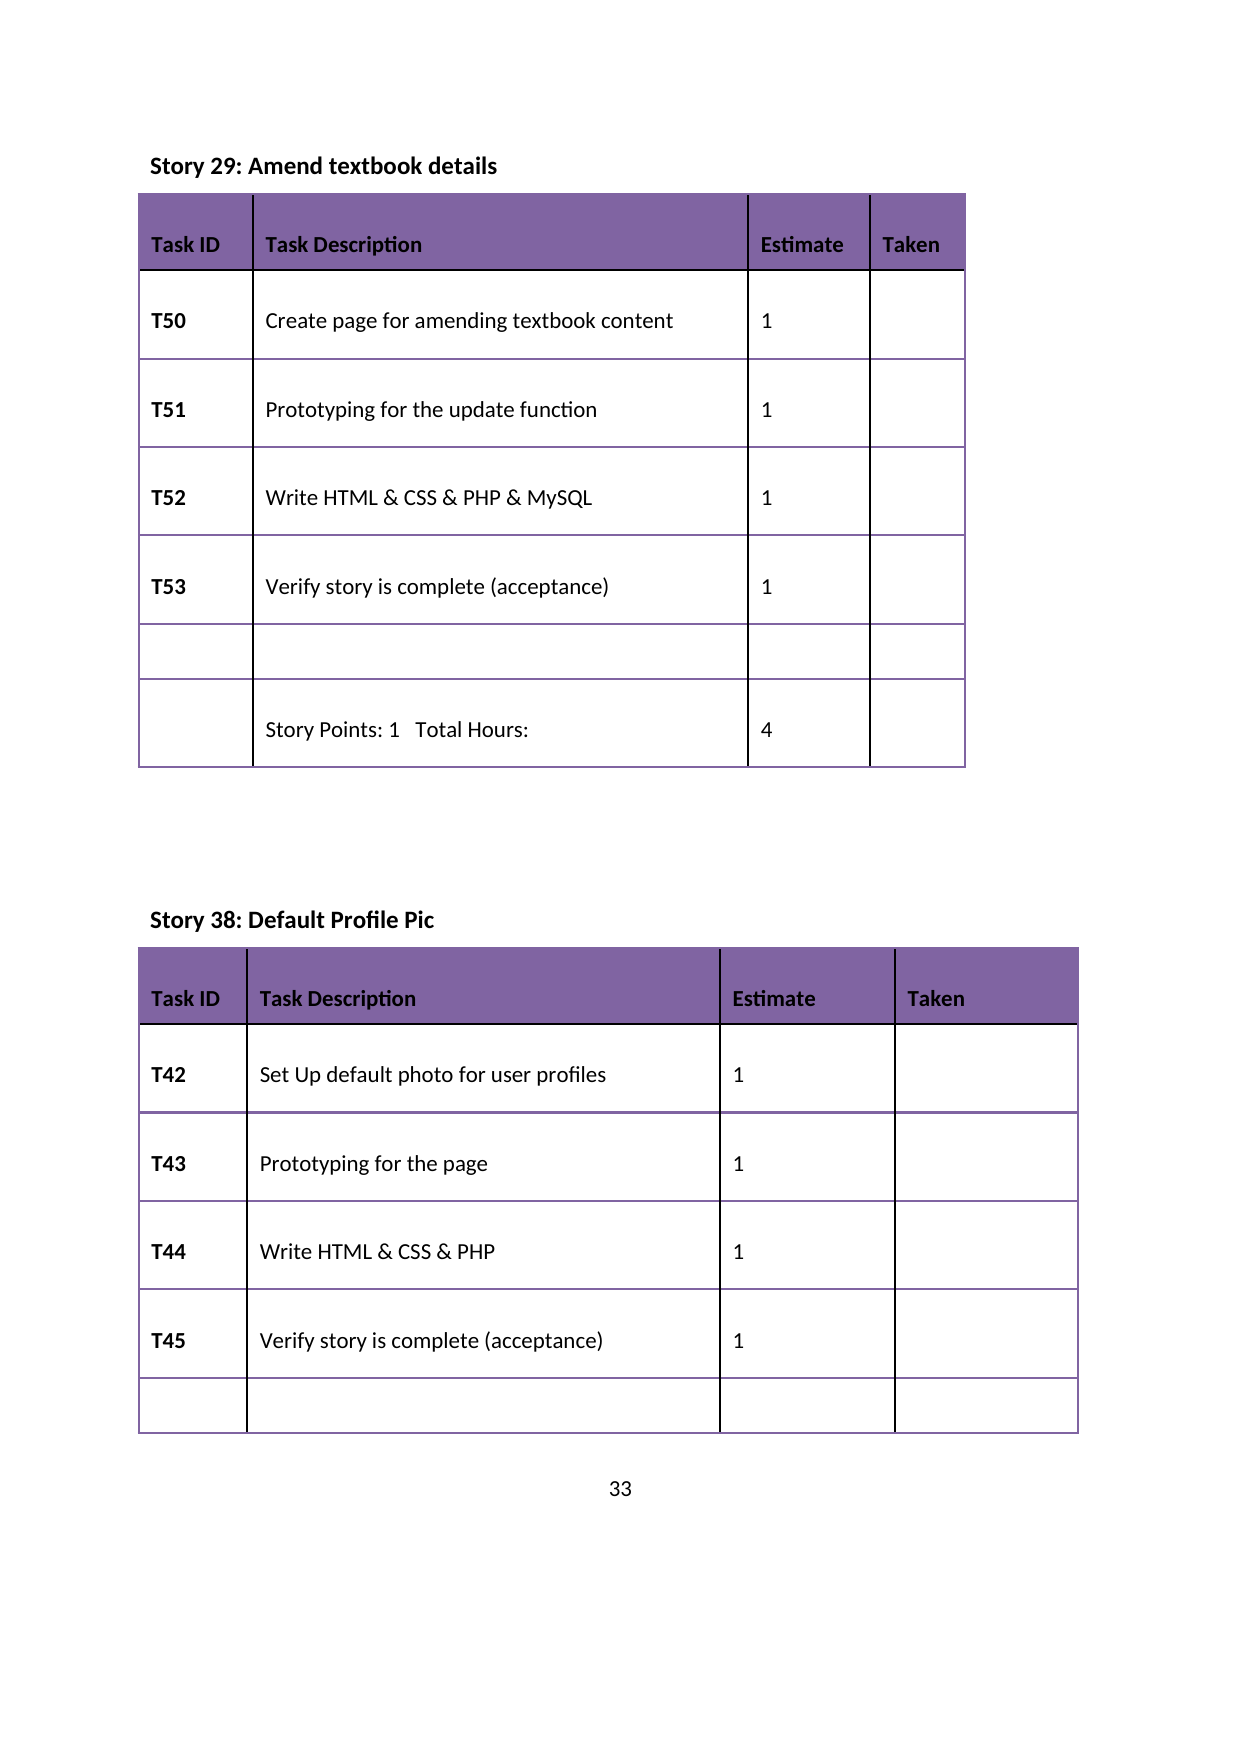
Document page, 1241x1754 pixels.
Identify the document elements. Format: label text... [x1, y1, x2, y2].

table_cell 1 [749, 360, 869, 446]
table_header Taken [871, 195, 964, 269]
table_cell [871, 625, 964, 677]
subtitle Story 38: Default Profile Pic [150, 904, 1090, 934]
table_cell 1 [721, 1202, 894, 1288]
table_cell T50 [140, 271, 252, 357]
table_cell Set Up default photo for user profiles [248, 1025, 719, 1111]
table_cell Prototyping for the page [248, 1114, 719, 1200]
table_header Estimate [749, 195, 869, 269]
table_cell [749, 625, 869, 677]
table_cell [896, 1202, 1077, 1288]
table_cell [896, 1379, 1077, 1432]
table_header Estimate [721, 949, 894, 1023]
table_cell 1 [721, 1025, 894, 1111]
table_cell [896, 1025, 1077, 1111]
table_cell [248, 1379, 719, 1432]
table_cell [140, 680, 252, 766]
table_cell [871, 536, 964, 623]
table_cell Prototyping for the update function [254, 360, 747, 446]
table_cell Write HTML & CSS & PHP & MySQL [254, 448, 747, 534]
table_cell [896, 1114, 1077, 1200]
table_cell [254, 625, 747, 677]
table_cell [140, 625, 252, 677]
table_cell [896, 1290, 1077, 1377]
table_cell 1 [749, 536, 869, 623]
table_cell Story Points: 1 Total Hours: [254, 680, 747, 766]
table_header Task ID [140, 949, 246, 1023]
table_cell 1 [749, 271, 869, 357]
table_header Task Description [254, 195, 747, 269]
table_cell 1 [721, 1114, 894, 1200]
table_header Task ID [140, 195, 252, 269]
table_cell T53 [140, 536, 252, 623]
table_cell Create page for amending textbook content [254, 271, 747, 357]
table_header Taken [896, 949, 1077, 1023]
table_cell T43 [140, 1114, 246, 1200]
table_cell Write HTML & CSS & PHP [248, 1202, 719, 1288]
table_cell T44 [140, 1202, 246, 1288]
table_cell 4 [749, 680, 869, 766]
subtitle Story 29: Amend textbook details [150, 150, 1090, 181]
table_cell T42 [140, 1025, 246, 1111]
table_cell T52 [140, 448, 252, 534]
table_cell T51 [140, 360, 252, 446]
table_cell 1 [749, 448, 869, 534]
table_cell 1 [721, 1290, 894, 1377]
table_cell [871, 680, 964, 766]
table_cell [140, 1379, 246, 1432]
table_cell T45 [140, 1290, 246, 1377]
table_cell [871, 448, 964, 534]
table_cell [871, 360, 964, 446]
table_header Task Description [248, 949, 719, 1023]
table_cell [721, 1379, 894, 1432]
table_cell Verify story is complete (acceptance) [248, 1290, 719, 1377]
table_cell Verify story is complete (acceptance) [254, 536, 747, 623]
table_cell [871, 271, 964, 357]
